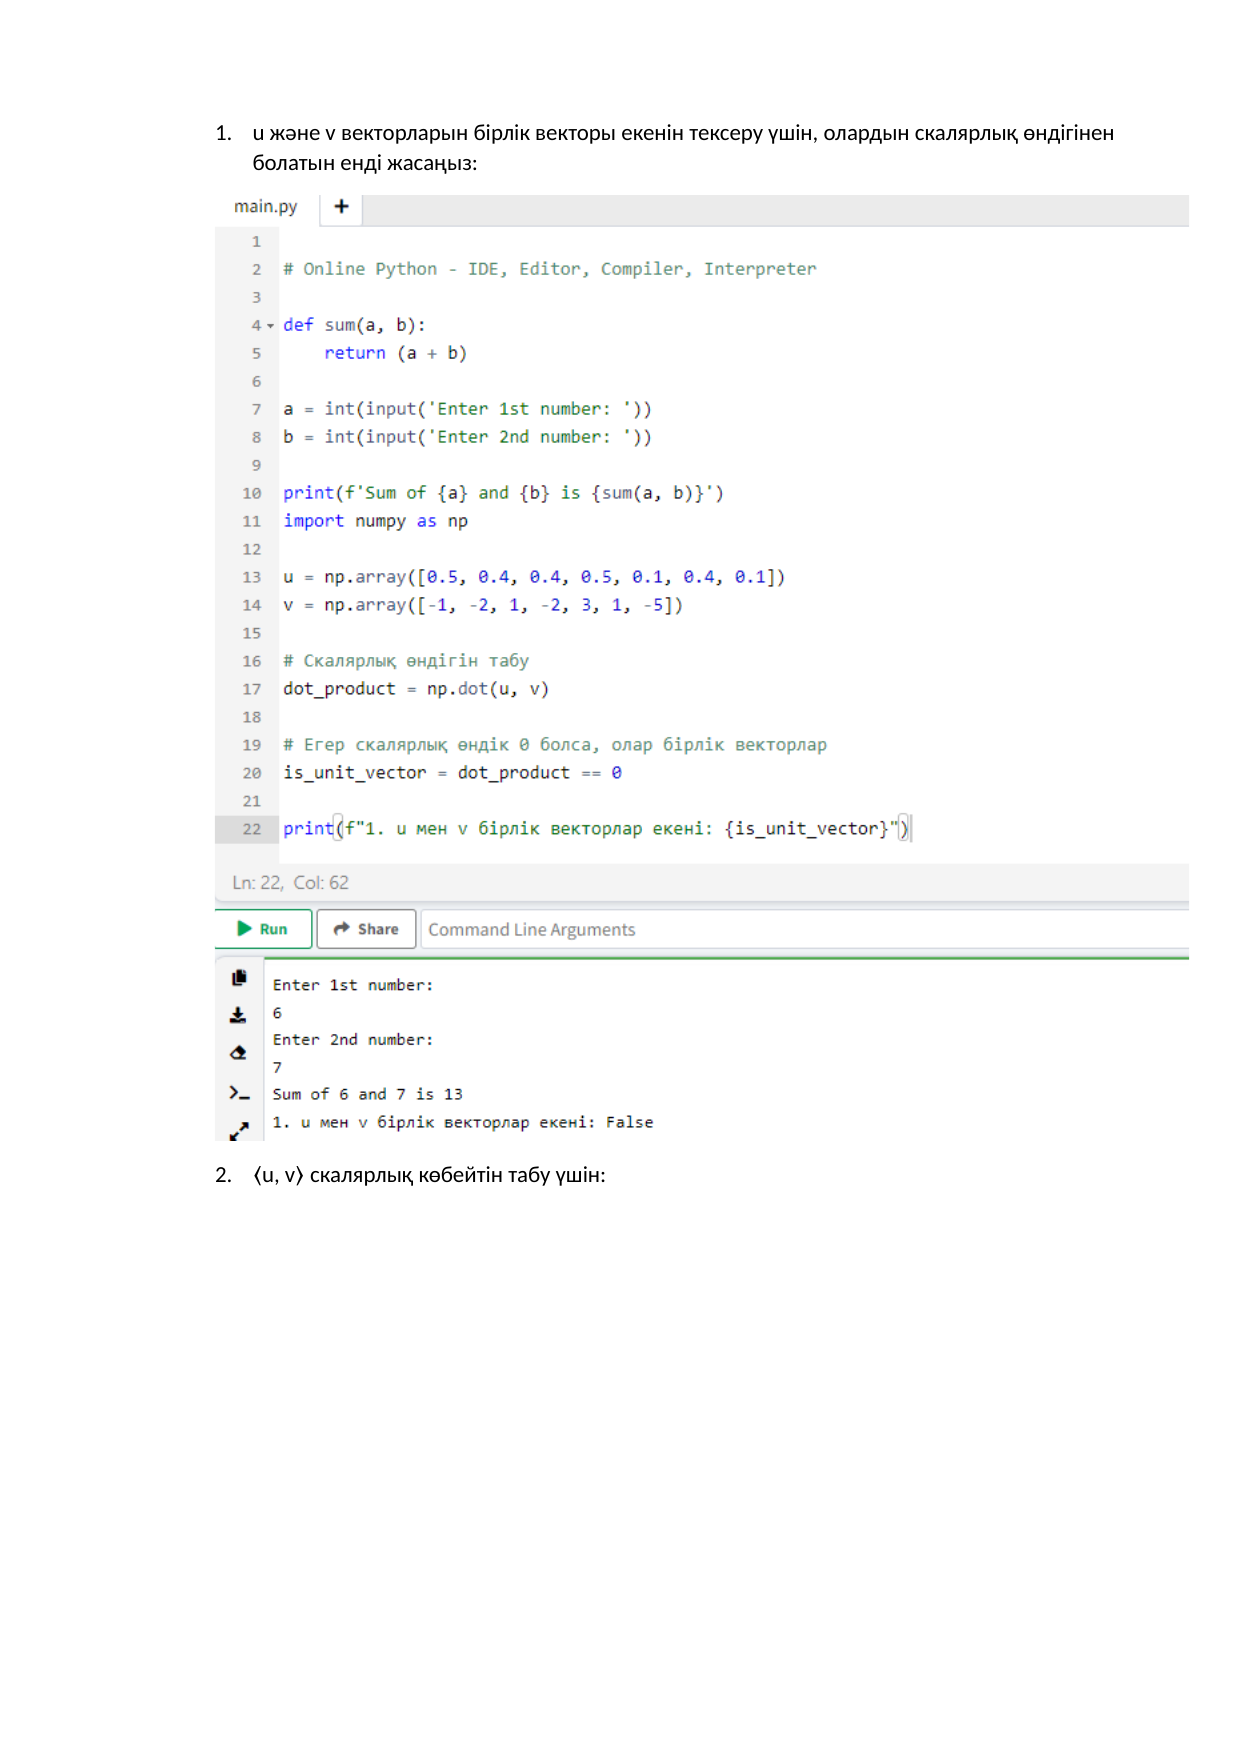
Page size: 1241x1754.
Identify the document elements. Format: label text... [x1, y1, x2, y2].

picture [214, 195, 1190, 1141]
list ⟨u, v⟩ скалярлық көбейтін табу үшін: [215, 1159, 1152, 1188]
list u және v векторларын бірлік векторы екенін тексеру үшін, олардын скалярлық өндігінен болатын енді жасаңыз: [215, 118, 1152, 176]
